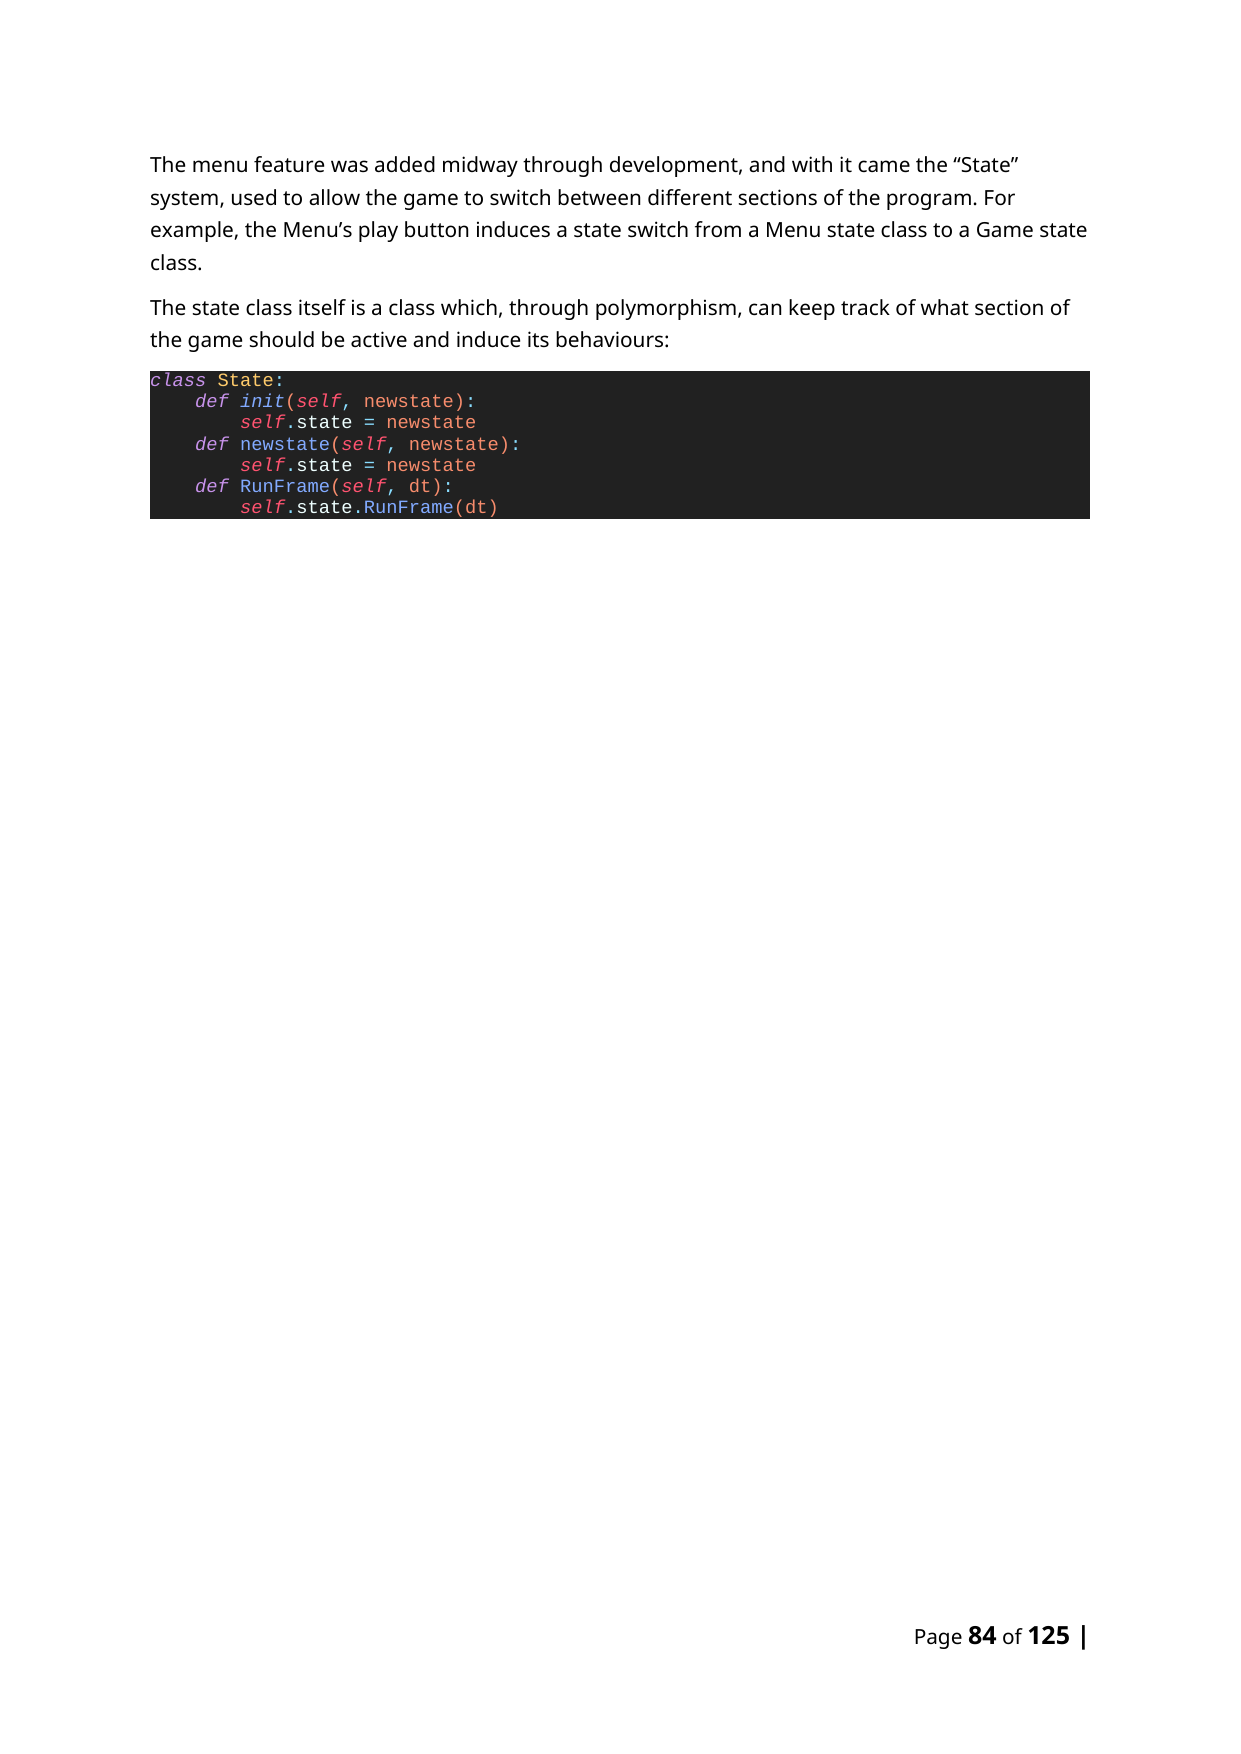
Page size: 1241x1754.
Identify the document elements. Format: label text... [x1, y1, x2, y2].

text class State: def init(self, newstate): self.state = newstate def newstate(self, newstate): self.state = newstate def RunFrame(self, dt): self.state.RunFrame(dt) [150, 371, 1090, 519]
text The state class itself is a class which, through polymorphism, can keep track of what section of the game should be active and induce its behaviours: [150, 293, 1090, 354]
text The menu feature was added midway through development, and with it came the “State” system, used to allow the game to switch between different sections of the program. For example, the Menu’s play button induces a state switch from a Menu state class to a Game state class. [150, 150, 1090, 276]
